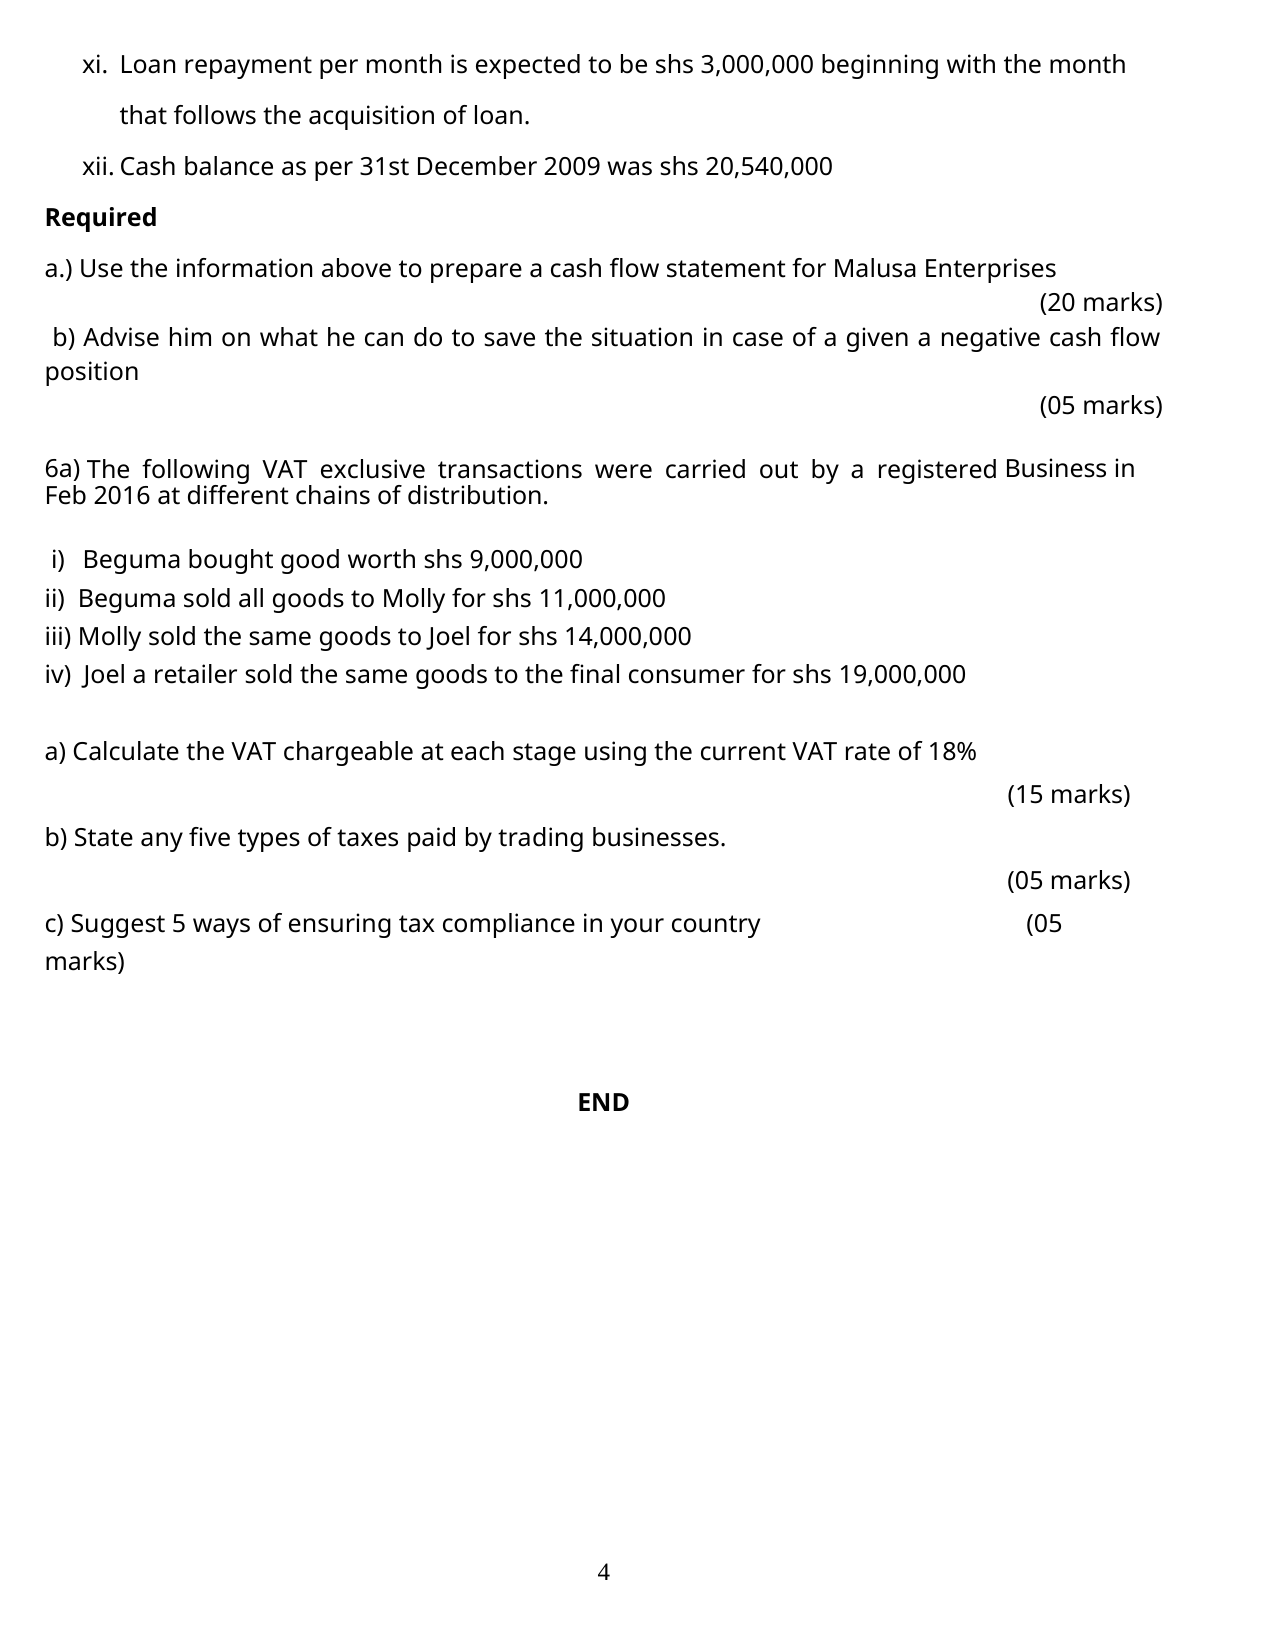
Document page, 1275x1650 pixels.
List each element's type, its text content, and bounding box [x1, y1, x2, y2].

text (20 marks) [44, 285, 1162, 319]
text iv) Joel a retailer sold the same goods to the final consumer for shs 19,000,000 [44, 657, 1162, 691]
text a.) Use the information above to prepare a cash flow statement for Malusa Enterprises [44, 251, 1162, 285]
list Cash balance as per 31st December 2009 was shs 20,540,000 [82, 149, 1162, 183]
text ii) Beguma sold all goods to Molly for shs 11,000,000 [44, 581, 1162, 615]
text a) Calculate the VAT chargeable at each stage using the current VAT rate of 18% [44, 734, 1130, 768]
list Loan repayment per month is expected to be shs 3,000,000 beginning with the month that follows the acquisition of loan. [82, 47, 1162, 132]
list (15 marks) [143, 777, 1130, 811]
list (05 marks) [143, 862, 1130, 896]
text b) State any five types of taxes paid by trading businesses. [44, 819, 1130, 853]
text c) Suggest 5 ways of ensuring tax compliance in your country (05 marks) [44, 905, 1130, 978]
text i) Beguma bought good worth shs 9,000,000 [44, 542, 834, 576]
text b) Advise him on what he can do to save the situation in case of a given a negative cash flow position [44, 319, 1162, 387]
text Required [44, 200, 1162, 234]
text iii) Molly sold the same goods to Joel for shs 14,000,000 [44, 619, 1162, 653]
text 6a) The following VAT exclusive transactions were carried out by a registered Business in Feb 2016 at different chains of distribution. [44, 455, 1151, 510]
text (05 marks) [44, 387, 1162, 421]
text END [44, 1085, 1162, 1119]
